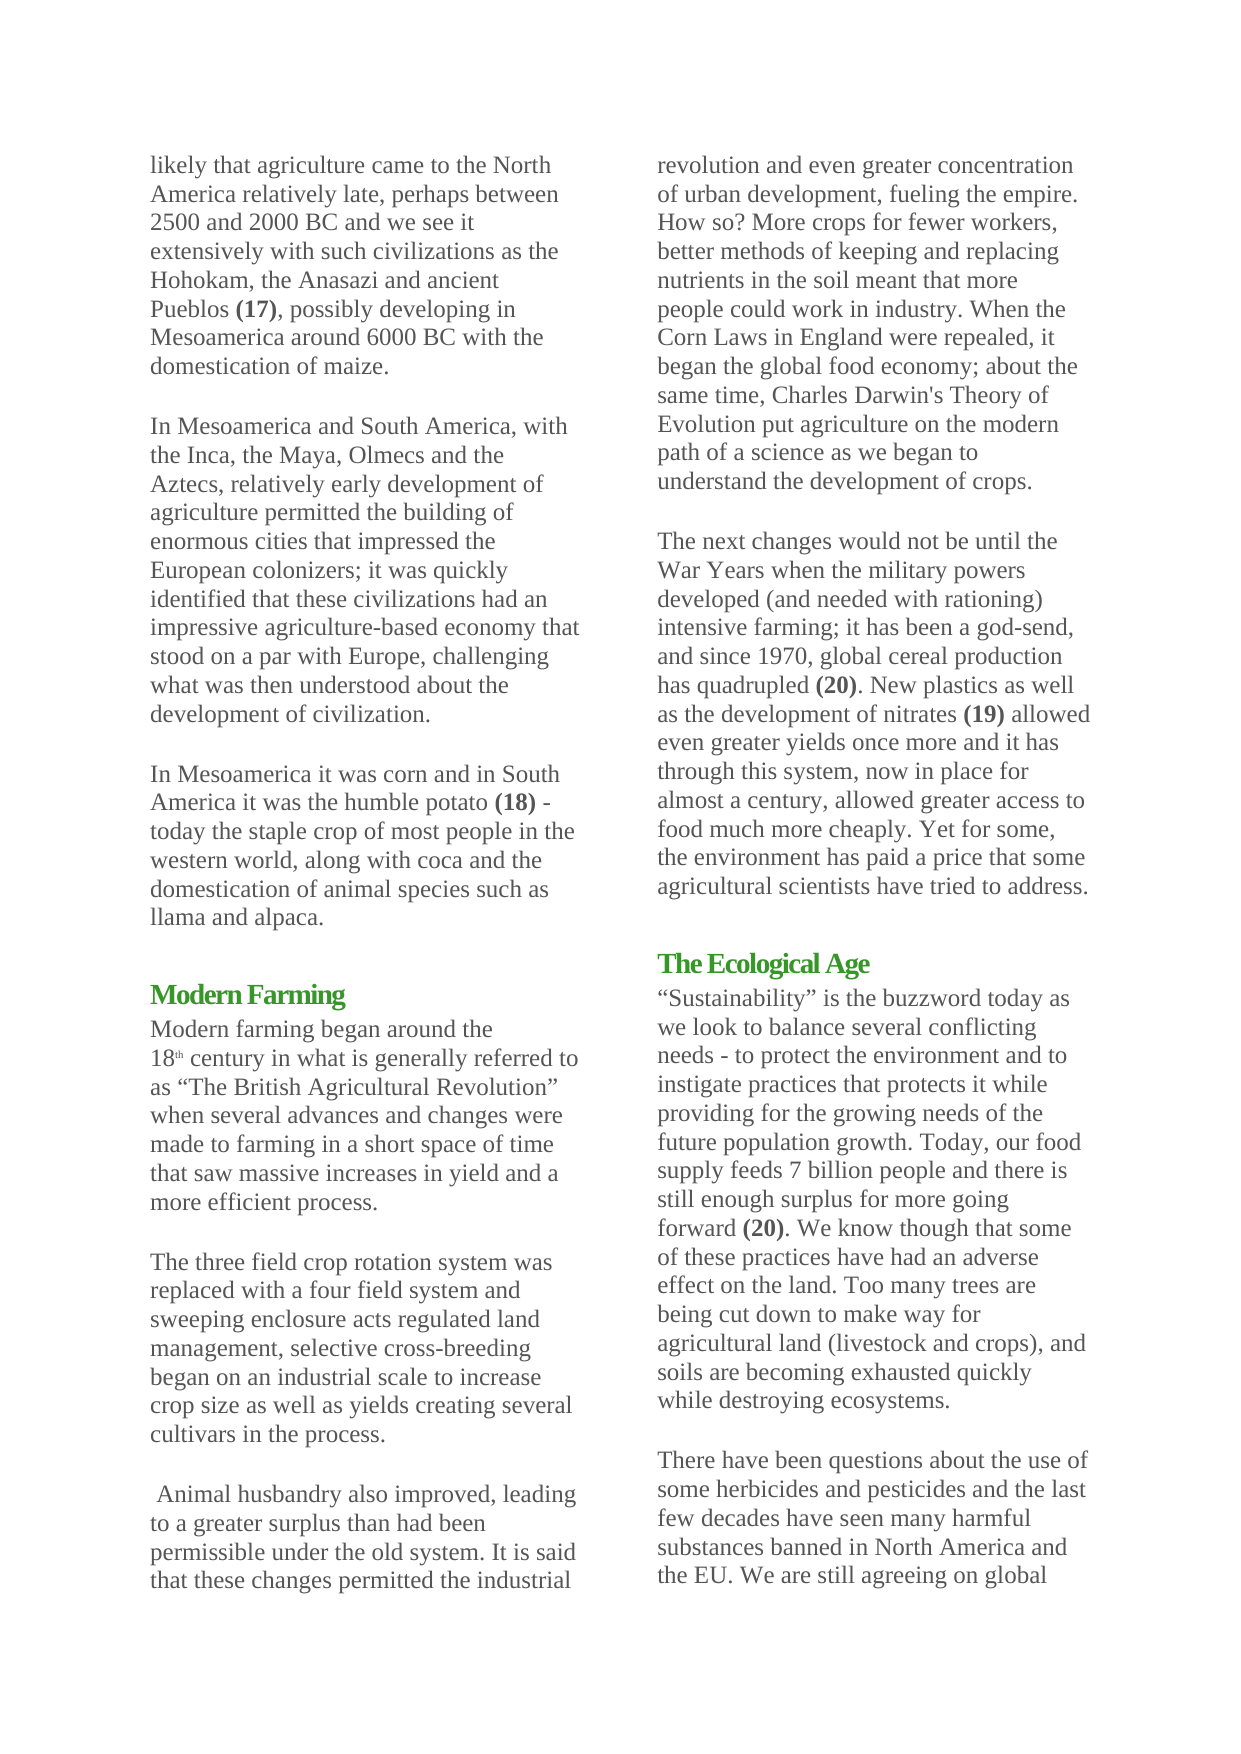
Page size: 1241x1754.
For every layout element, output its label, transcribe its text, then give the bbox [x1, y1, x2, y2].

text Animal husbandry also improved, leading to a greater surplus than had been permissible under the old system. It is said that these changes permitted the industrial revolution and even greater concentration of urban development, fueling the empire. How so? More crops for fewer workers, better methods of keeping and replacing nutrients in the soil meant that more people could work in industry. When the Corn Laws in England were repealed, it began the global food economy; about the same time, Charles Darwin's Theory of Evolution put agriculture on the modern path of a science as we began to understand the development of crops. [657, 150, 1090, 495]
text In Mesoamerica it was corn and in South America it was the humble potato (18) - today the staple crop of most people in the western world, along with coca and the domestication of animal species such as llama and alpaca. [150, 759, 583, 931]
text Animal husbandry also improved, leading to a greater surplus than had been permissible under the old system. It is said that these changes permitted the industrial revolution and even greater concentration of urban development, fueling the empire. How so? More crops for fewer workers, better methods of keeping and replacing nutrients in the soil meant that more people could work in industry. When the Corn Laws in England were repealed, it began the global food economy; about the same time, Charles Darwin's Theory of Evolution put agriculture on the modern path of a science as we began to understand the development of crops. [150, 1479, 583, 1594]
text In Mesoamerica and South America, with the Inca, the Maya, Olmecs and the Aztecs, relatively early development of agriculture permitted the building of enormous cities that impressed the European colonizers; it was quickly identified that these civilizations had an impressive agriculture-based economy that stood on a par with Europe, challenging what was then understood about the development of civilization. [150, 411, 583, 727]
text Modern farming began around the 18th century in what is generally referred to as “The British Agricultural Revolution” when several advances and changes were made to farming in a short space of time that saw massive increases in yield and a more efficient process. [150, 1014, 583, 1215]
text The next changes would not be until the War Years when the military powers developed (and needed with rationing) intensive farming; it has been a god-send, and since 1970, global cereal production has quadrupled (20). New plastics as well as the development of nitrates (19) allowed even greater yields once more and it has through this system, now in place for almost a century, allowed greater access to food much more cheaply. Yet for some, the environment has paid a price that some agricultural scientists have tried to address. [657, 526, 1090, 900]
text The Ecological Age [657, 931, 1090, 980]
text Modern Farming [150, 962, 583, 1011]
text The three field crop rotation system was replaced with a four field system and sweeping enclosure acts regulated land management, selective cross-breeding began on an industrial scale to increase crop size as well as yields creating several cultivars in the process. [150, 1247, 583, 1448]
text “Sustainability” is the buzzword today as we look to balance several conflicting needs - to protect the environment and to instigate practices that protects it while providing for the growing needs of the future population growth. Today, our food supply feeds 7 billion people and there is still enough surplus for more going forward (20). We know though that some of these practices have had an adverse effect on the land. Too many trees are being cut down to make way for agricultural land (livestock and crops), and soils are becoming exhausted quickly while destroying ecosystems. [657, 983, 1090, 1414]
